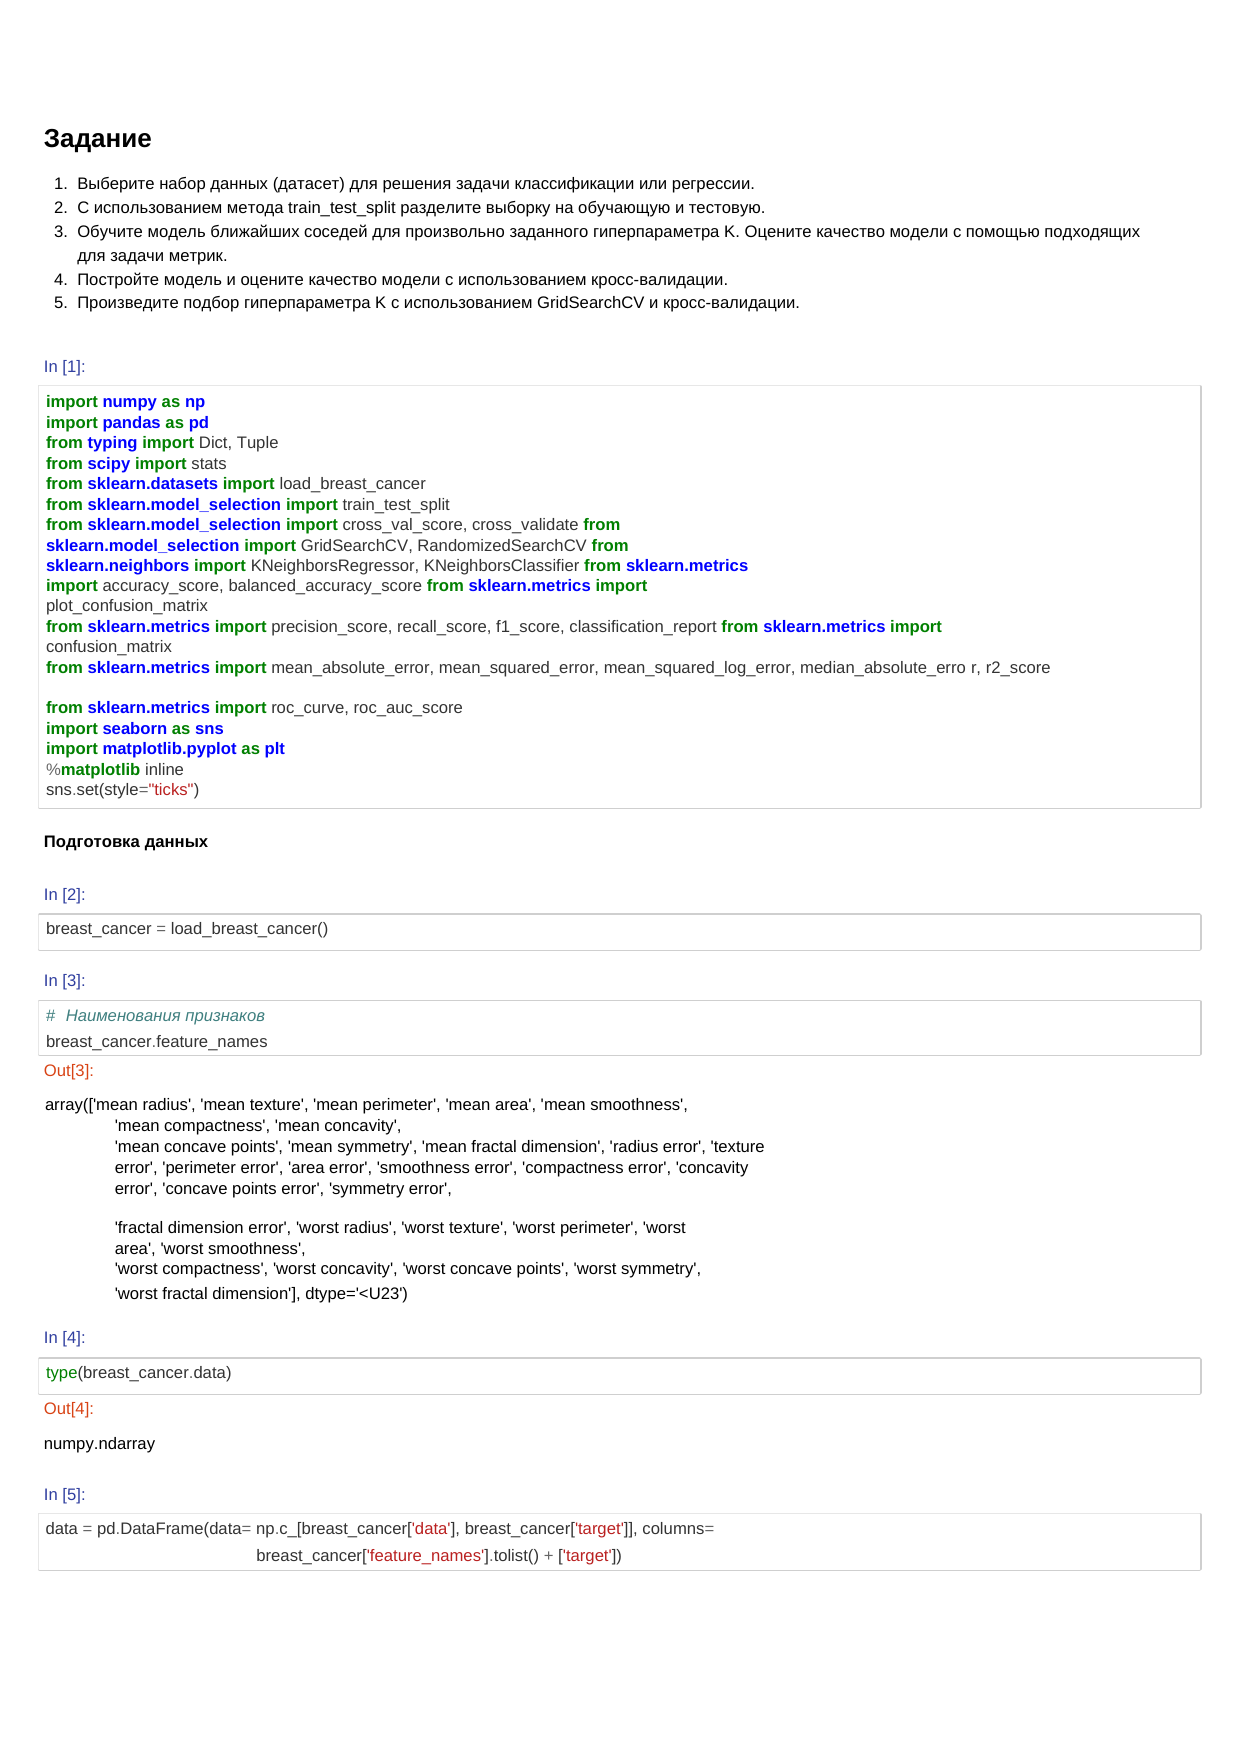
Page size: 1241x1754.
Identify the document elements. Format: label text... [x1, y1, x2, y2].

text %matplotlib inline [46, 759, 1184, 779]
text 'mean concave points', 'mean symmetry', 'mean fractal dimension', 'radius error', 'texture error', 'perimeter error', 'area error', 'smoothness error', 'compactness error', 'concavity error', 'concave points error', 'symmetry error', [114, 1137, 769, 1198]
picture [35, 383, 1203, 811]
list Обучите модель ближайших соседей для произвольно заданного гиперпараметра K. Оцените качество модели с помощью подходящих для задачи метрик. [54, 221, 1163, 264]
text import numpy as np [46, 391, 1184, 411]
text In [3]: [44, 971, 1184, 990]
list Выберите набор данных (датасет) для решения задачи классификации или регрессии. [54, 173, 1184, 193]
text Out[4]: [44, 1399, 1184, 1418]
text import matplotlib.pyplot as plt [46, 739, 1184, 758]
text from sklearn.metrics import precision_score, recall_score, f1_score, classification_report from sklearn.metrics import confusion_matrix [46, 617, 953, 656]
text from sklearn.metrics import roc_curve, roc_auc_score [46, 698, 1184, 717]
text In [1]: [44, 356, 1184, 376]
text from scipy import stats [46, 454, 1184, 473]
picture [35, 912, 1203, 953]
text Задание [44, 123, 1184, 153]
text import pandas as pd [46, 413, 1184, 432]
list Наименования признаков breast_cancer.feature_names [46, 1006, 317, 1051]
picture [35, 1356, 1203, 1397]
picture [35, 997, 1203, 1058]
text numpy.ndarray [44, 1434, 1184, 1453]
text from sklearn.metrics import mean_absolute_error, mean_squared_error, mean_squared_log_error, median_absolute_erro r, r2_score [46, 657, 1184, 677]
list Произведите подбор гиперпараметра K с использованием GridSearchCV и кросс-валидации. [54, 293, 1184, 312]
text Подготовка данных [44, 832, 1184, 851]
list Постройте модель и оцените качество модели с использованием кросс-валидации. [54, 269, 1184, 288]
text breast_cancer = load_breast_cancer() [46, 919, 1184, 938]
text from sklearn.datasets import load_breast_cancer [46, 474, 1184, 493]
text 'worst compactness', 'worst concavity', 'worst concave points', 'worst symmetry', 'worst fractal dimension'], dtype='<U23') [114, 1259, 748, 1303]
text In [5]: [44, 1484, 1184, 1503]
text In [4]: [44, 1328, 1184, 1347]
text from sklearn.model_selection import train_test_split [46, 494, 1184, 514]
text import seaborn as sns [46, 719, 1184, 738]
text data = pd.DataFrame(data= np.c_[breast_cancer['data'], breast_cancer['target']], columns= breast_cancer['feature_names'].tolist() + ['target']) [45, 1519, 882, 1565]
text Out[3]: [44, 1060, 1184, 1079]
list С использованием метода train_test_split разделите выборку на обучающую и тестовую. [54, 197, 1184, 217]
text from typing import Dict, Tuple [46, 433, 1184, 452]
text 'fractal dimension error', 'worst radius', 'worst texture', 'worst perimeter', 'worst area', 'worst smoothness', [114, 1218, 709, 1258]
text array(['mean radius', 'mean texture', 'mean perimeter', 'mean area', 'mean smoothness', 'mean compactness', 'mean concavity', [45, 1095, 730, 1135]
text type(breast_cancer.data) [46, 1363, 1184, 1382]
picture [35, 1510, 1203, 1573]
text from sklearn.model_selection import cross_val_score, cross_validate from sklearn.model_selection import GridSearchCV, RandomizedSearchCV from sklearn.neighbors import KNeighborsRegressor, KNeighborsClassifier from sklearn.metrics import accuracy_score, balanced_accuracy_score from sklearn.metrics import plot_confusion_matrix [46, 515, 761, 615]
text sns.set(style="ticks") [46, 780, 1184, 799]
text In [2]: [44, 884, 1184, 903]
